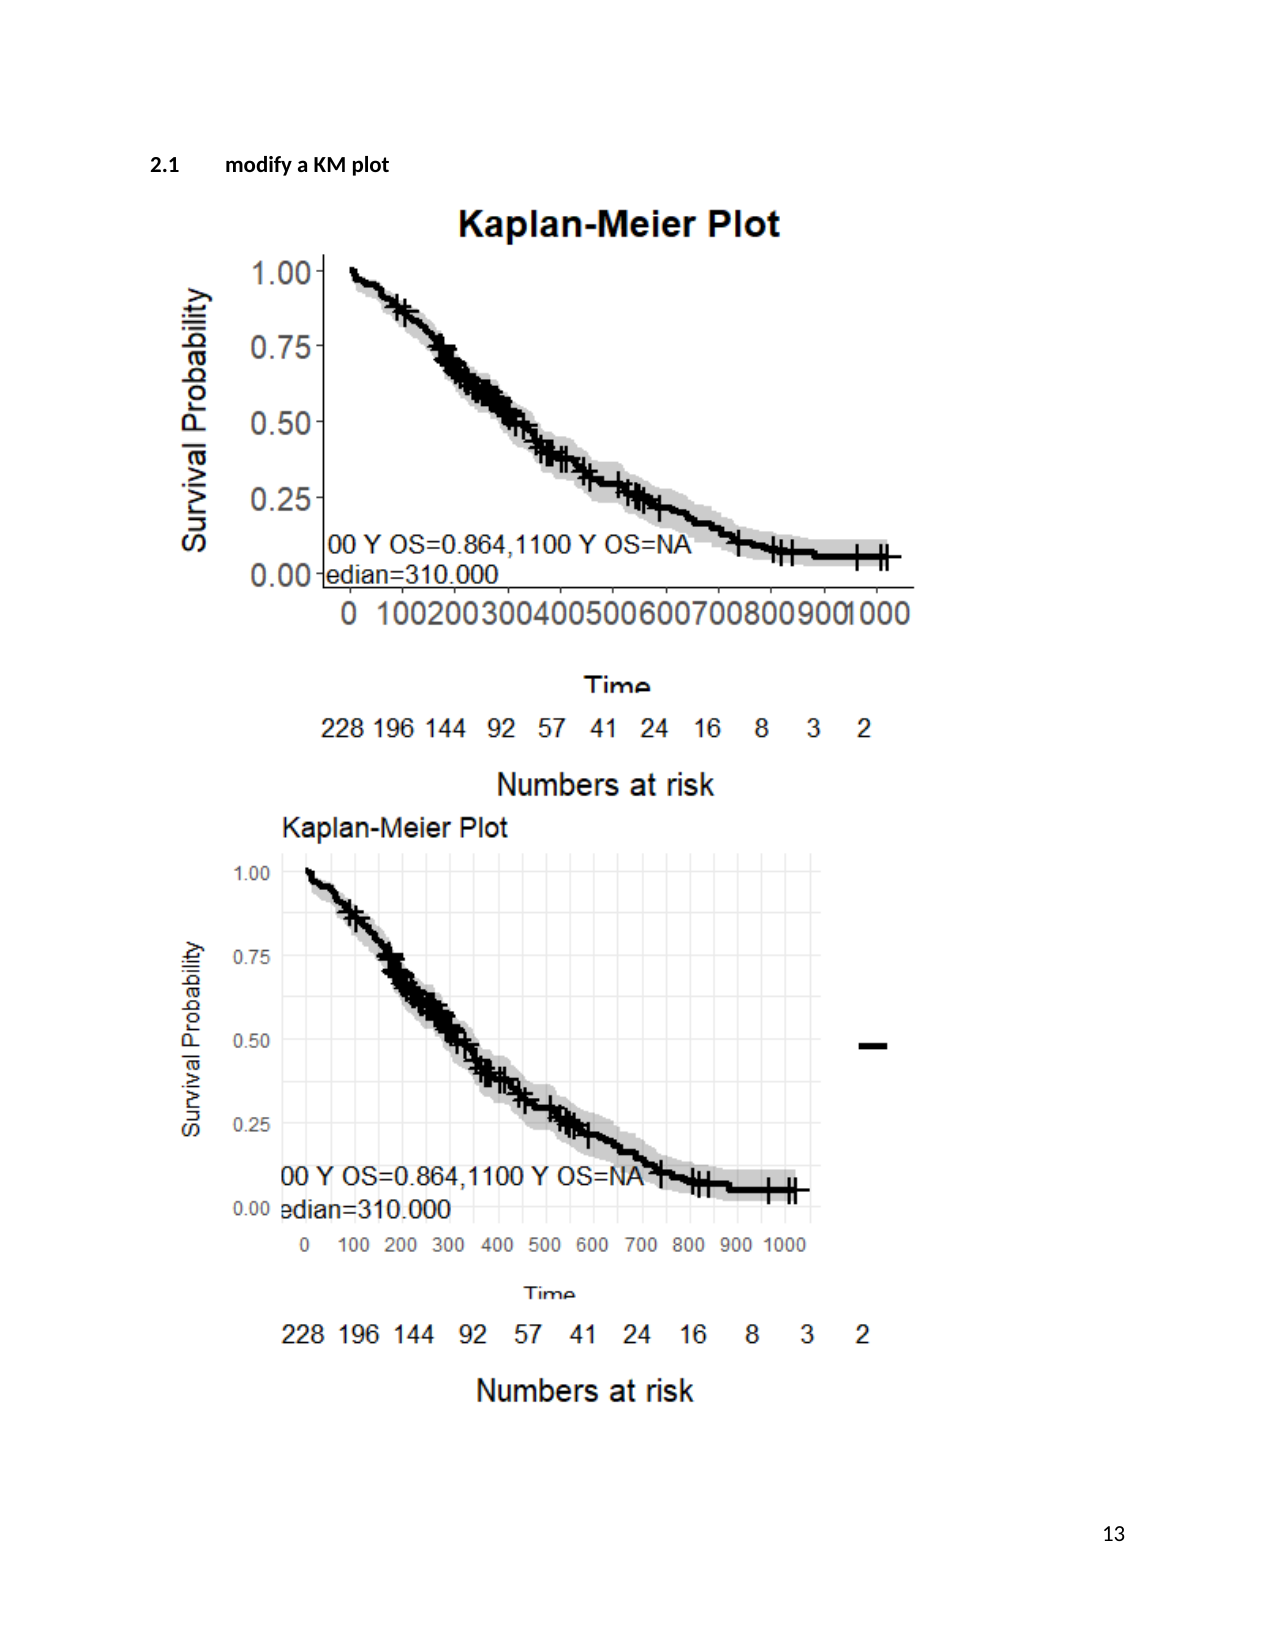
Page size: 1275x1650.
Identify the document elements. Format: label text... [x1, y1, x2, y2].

picture [168, 196, 927, 1410]
subtitle 2.1 modify a KM plot [150, 150, 1125, 178]
